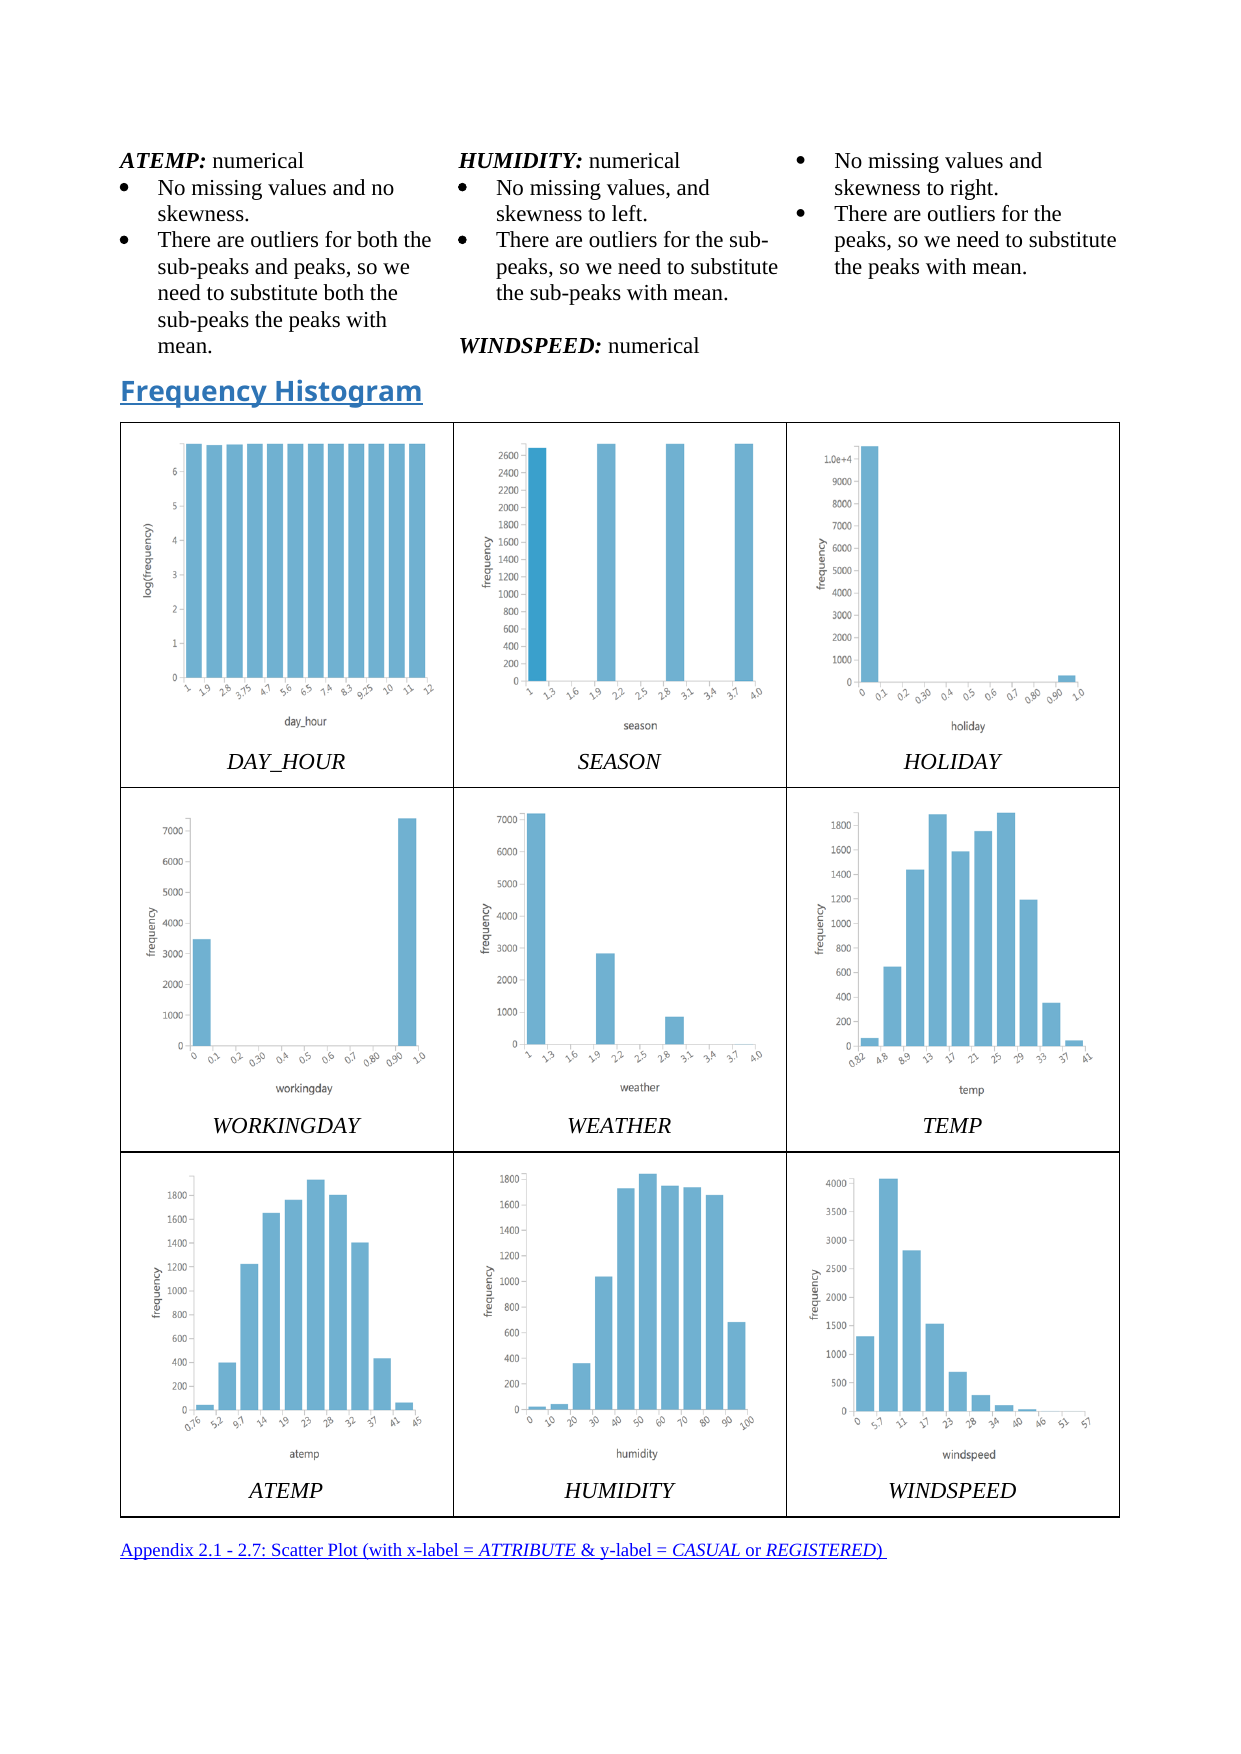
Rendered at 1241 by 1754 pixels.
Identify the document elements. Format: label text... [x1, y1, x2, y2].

table_cell TEMP [787, 788, 1119, 1151]
picture [137, 1165, 438, 1465]
table_cell ATEMP [121, 1153, 453, 1516]
picture [470, 800, 770, 1101]
subtitle Frequency Histogram [120, 371, 1120, 409]
table_cell WEATHER [454, 788, 786, 1151]
picture [137, 800, 438, 1101]
text Appendix 2.1 - 2.7: Scatter Plot (with x-label = ATTRIBUTE & y-label = CASUAL or REGISTERED) [120, 1518, 1120, 1561]
picture [137, 435, 438, 736]
table_cell WORKINGDAY [121, 788, 453, 1151]
picture [470, 435, 770, 736]
list There are outliers for the peaks, so we need to substitute the peaks with mean. [797, 200, 1120, 279]
picture [470, 1165, 770, 1465]
text HUMIDITY: numerical [458, 147, 782, 174]
table_header SEASON [454, 423, 786, 787]
table_header DAY_HOUR [121, 423, 453, 787]
table_cell HUMIDITY [454, 1153, 786, 1516]
table_header HOLIDAY [787, 423, 1119, 787]
list No missing values, and skewness to left. [458, 174, 782, 227]
text WINDSPEED: numerical [458, 332, 782, 358]
list No missing values and skewness to right. [797, 147, 1120, 200]
picture [803, 800, 1104, 1101]
picture [803, 1165, 1104, 1465]
list No missing values and no skewness. [120, 174, 443, 227]
list There are outliers for the sub-peaks, so we need to substitute the sub-peaks with mean. [458, 227, 782, 306]
list There are outliers for both the sub-peaks and peaks, so we need to substitute both the sub-peaks the peaks with mean. [120, 227, 443, 358]
text ATEMP: numerical [120, 147, 443, 174]
picture [803, 435, 1104, 736]
table_cell WINDSPEED [787, 1153, 1119, 1516]
